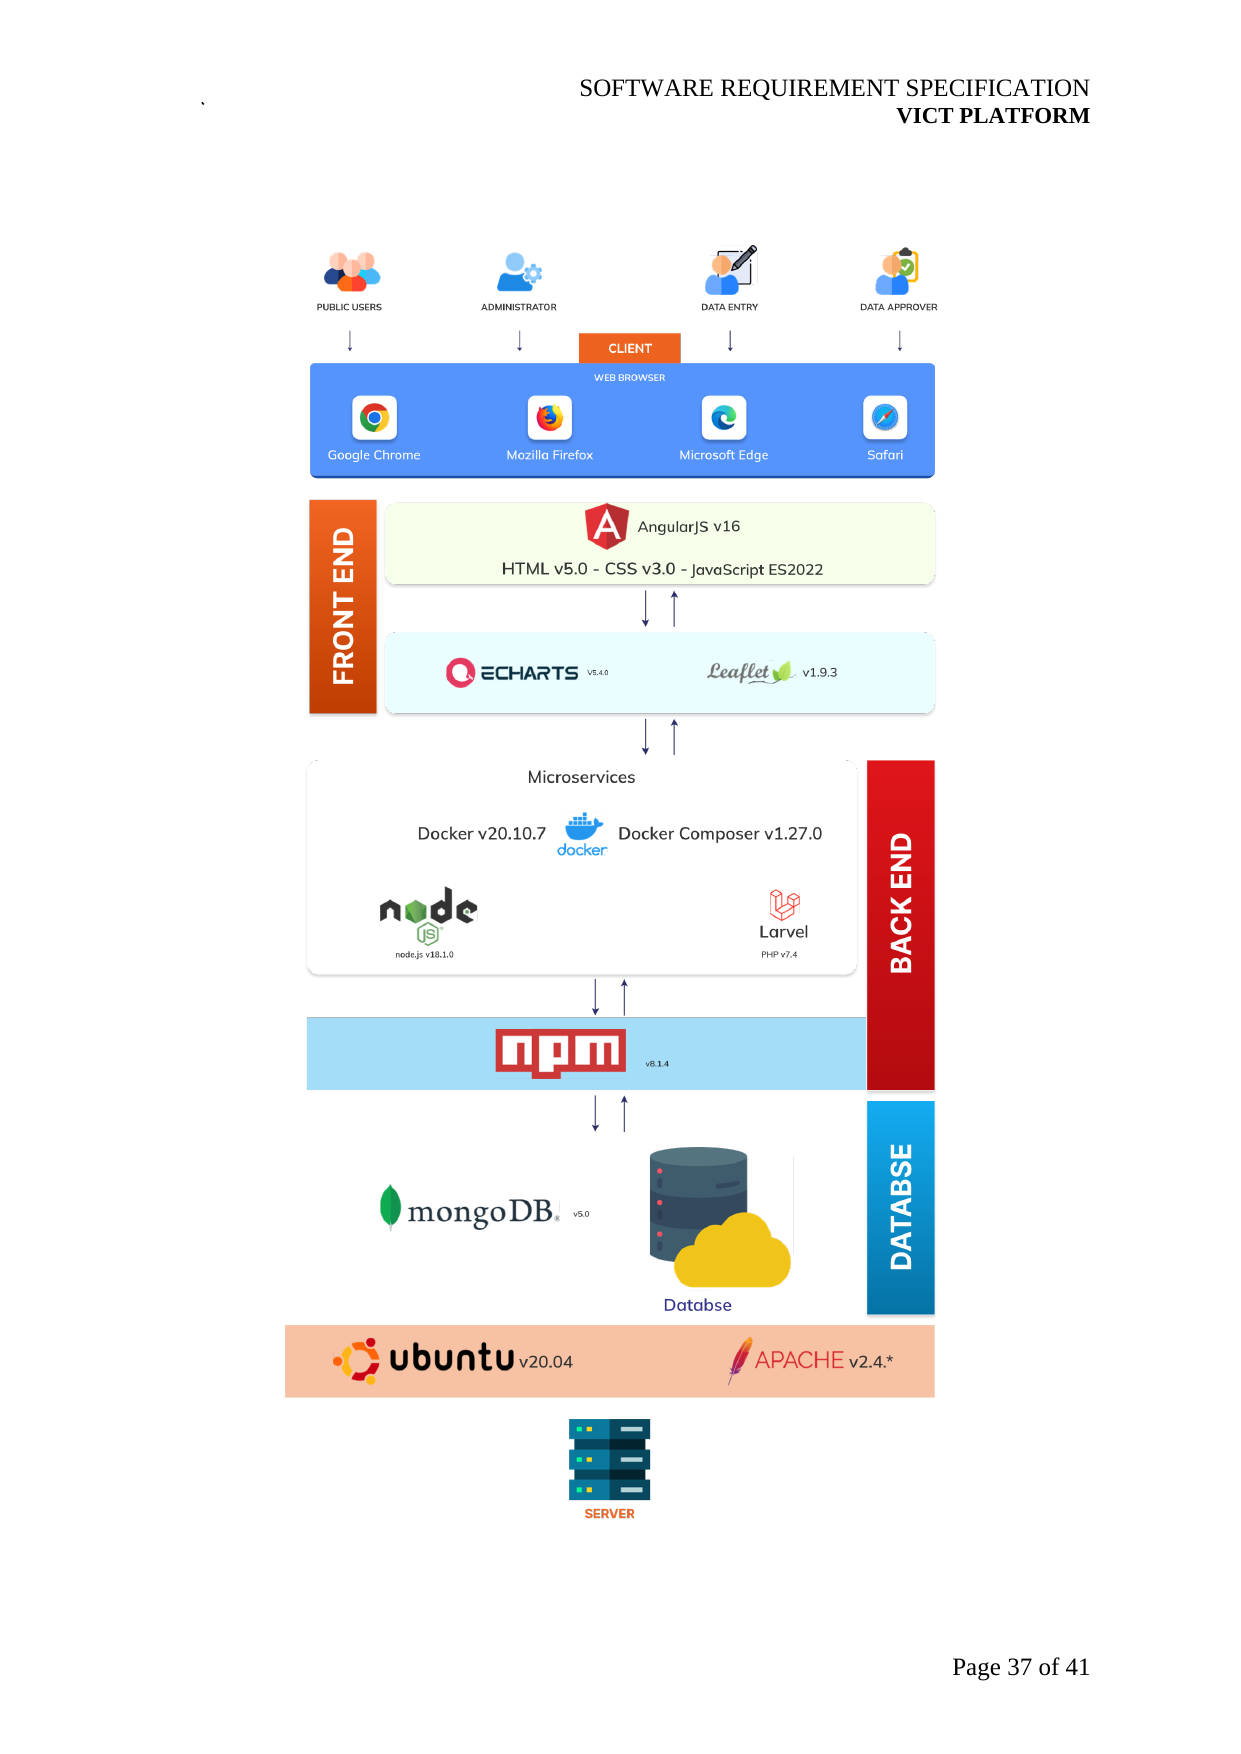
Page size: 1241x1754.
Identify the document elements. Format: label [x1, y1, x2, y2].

picture [245, 210, 995, 1544]
